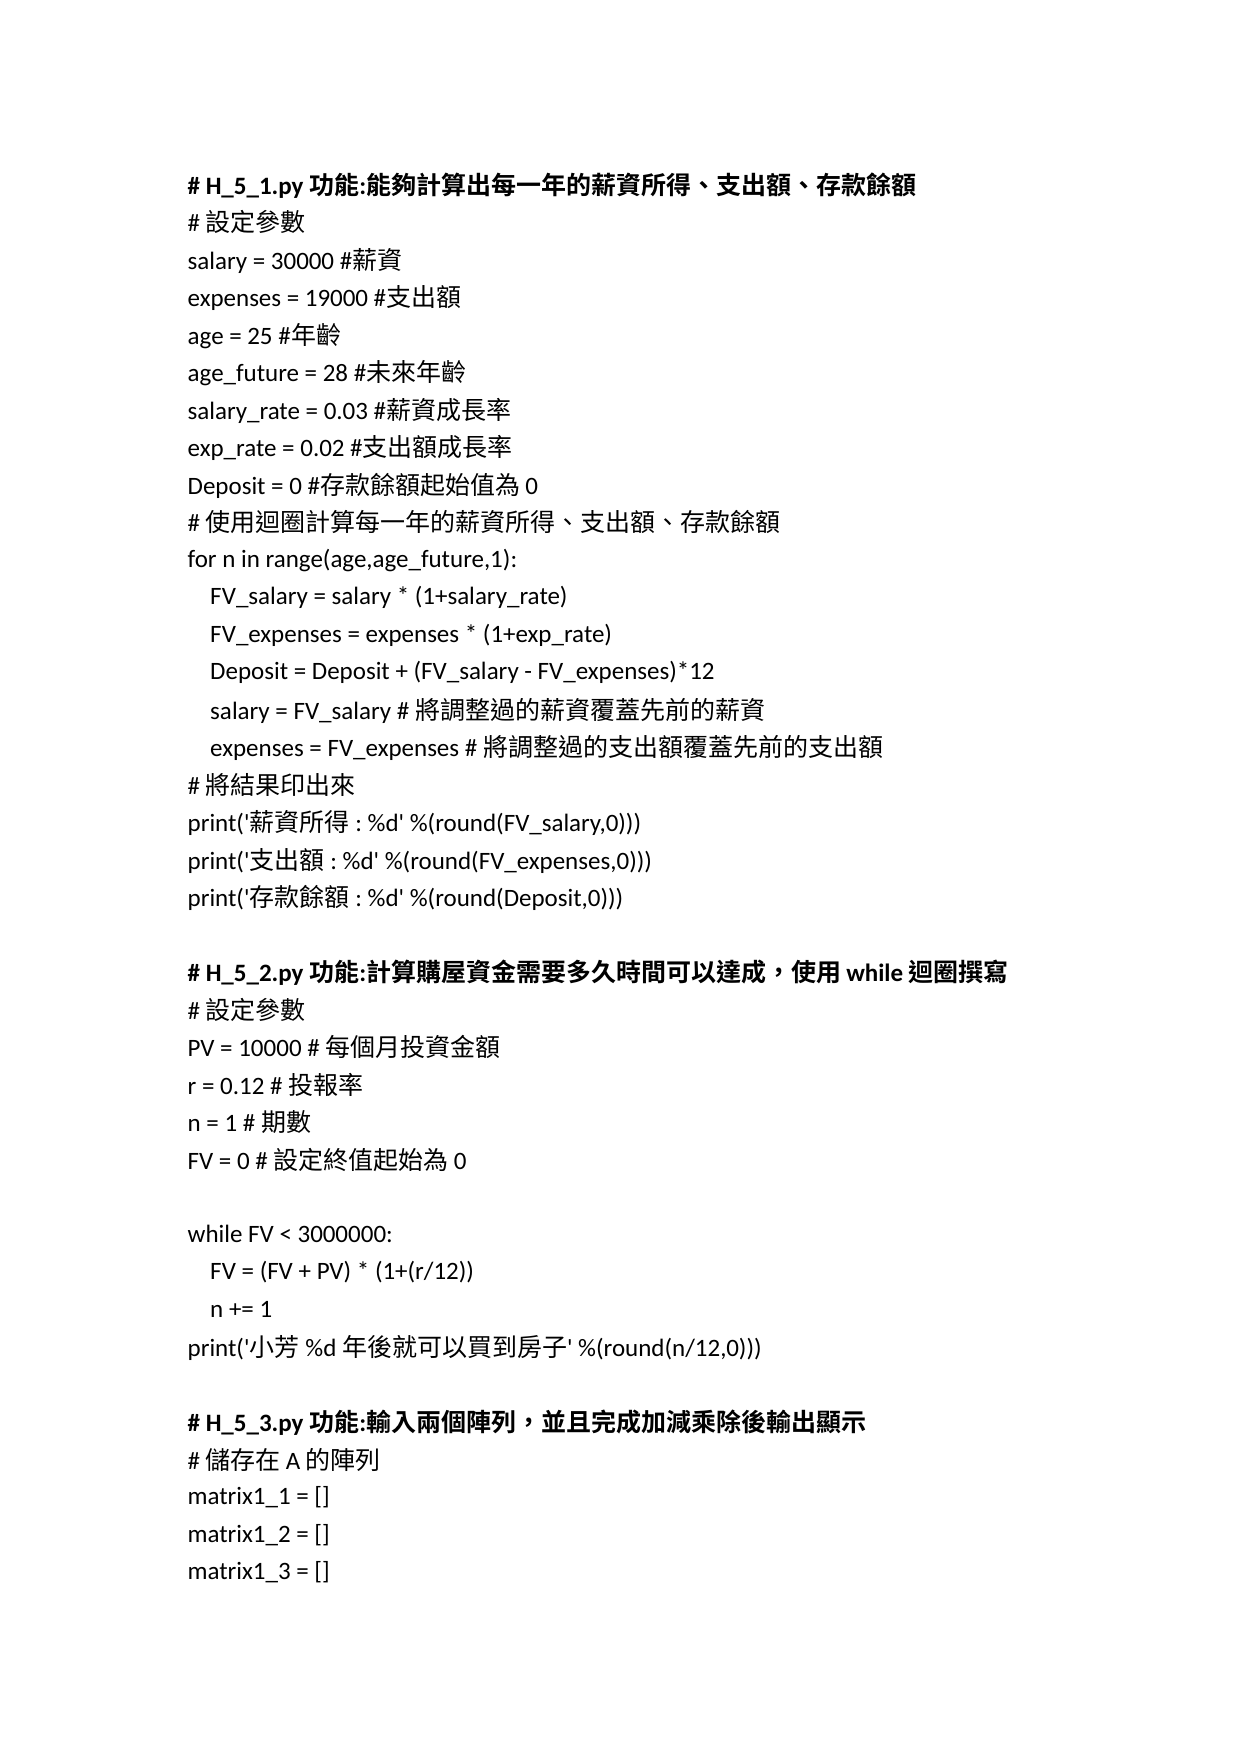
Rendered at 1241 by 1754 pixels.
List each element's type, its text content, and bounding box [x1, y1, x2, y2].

text FV = (FV + PV) * (1+(r/12)) [187, 1252, 1053, 1289]
text age_future = 28 #未來年齡 [187, 352, 1053, 389]
text print('支出額 : %d' %(round(FV_expenses,0))) [187, 839, 1053, 877]
text # H_5_1.py 功能:能夠計算出每一年的薪資所得、支出額、存款餘額 [187, 164, 1053, 202]
text FV_expenses = expenses * (1+exp_rate) [187, 614, 1053, 652]
text Deposit = Deposit + (FV_salary - FV_expenses)*12 [187, 652, 1053, 689]
text n += 1 [187, 1289, 1053, 1327]
text PV = 10000 # 每個月投資金額 [187, 1027, 1053, 1064]
text age = 25 #年齡 [187, 314, 1053, 352]
text print('小芳 %d 年後就可以買到房子' %(round(n/12,0))) [187, 1327, 1053, 1364]
text for n in range(age,age_future,1): [187, 539, 1053, 577]
text print('存款餘額 : %d' %(round(Deposit,0))) [187, 877, 1053, 914]
text matrix1_2 = [] [187, 1514, 1053, 1552]
text salary_rate = 0.03 #薪資成長率 [187, 389, 1053, 427]
text while FV < 3000000: [187, 1214, 1053, 1252]
text expenses = 19000 #支出額 [187, 277, 1053, 314]
text FV = 0 # 設定終值起始為0 [187, 1139, 1053, 1177]
text print('薪資所得 : %d' %(round(FV_salary,0))) [187, 802, 1053, 839]
text expenses = FV_expenses # 將調整過的支出額覆蓋先前的支出額 [187, 727, 1053, 764]
text salary = 30000 #薪資 [187, 239, 1053, 277]
text # 設定參數 [187, 989, 1053, 1027]
text salary = FV_salary # 將調整過的薪資覆蓋先前的薪資 [187, 689, 1053, 727]
text n = 1 # 期數 [187, 1102, 1053, 1139]
text Deposit = 0 #存款餘額起始值為0 [187, 464, 1053, 502]
text matrix1_3 = [] [187, 1552, 1053, 1589]
text # H_5_2.py 功能:計算購屋資金需要多久時間可以達成，使用while迴圈撰寫 [187, 952, 1053, 989]
text FV_salary = salary * (1+salary_rate) [187, 577, 1053, 614]
text # H_5_3.py 功能:輸入兩個陣列，並且完成加減乘除後輸出顯示 [187, 1402, 1053, 1439]
text # 設定參數 [187, 202, 1053, 239]
text r = 0.12 # 投報率 [187, 1064, 1053, 1102]
text # 儲存在A的陣列 [187, 1439, 1053, 1477]
text # 使用迴圈計算每一年的薪資所得、支出額、存款餘額 [187, 502, 1053, 539]
text # 將結果印出來 [187, 764, 1053, 802]
text matrix1_1 = [] [187, 1477, 1053, 1514]
text exp_rate = 0.02 #支出額成長率 [187, 427, 1053, 464]
